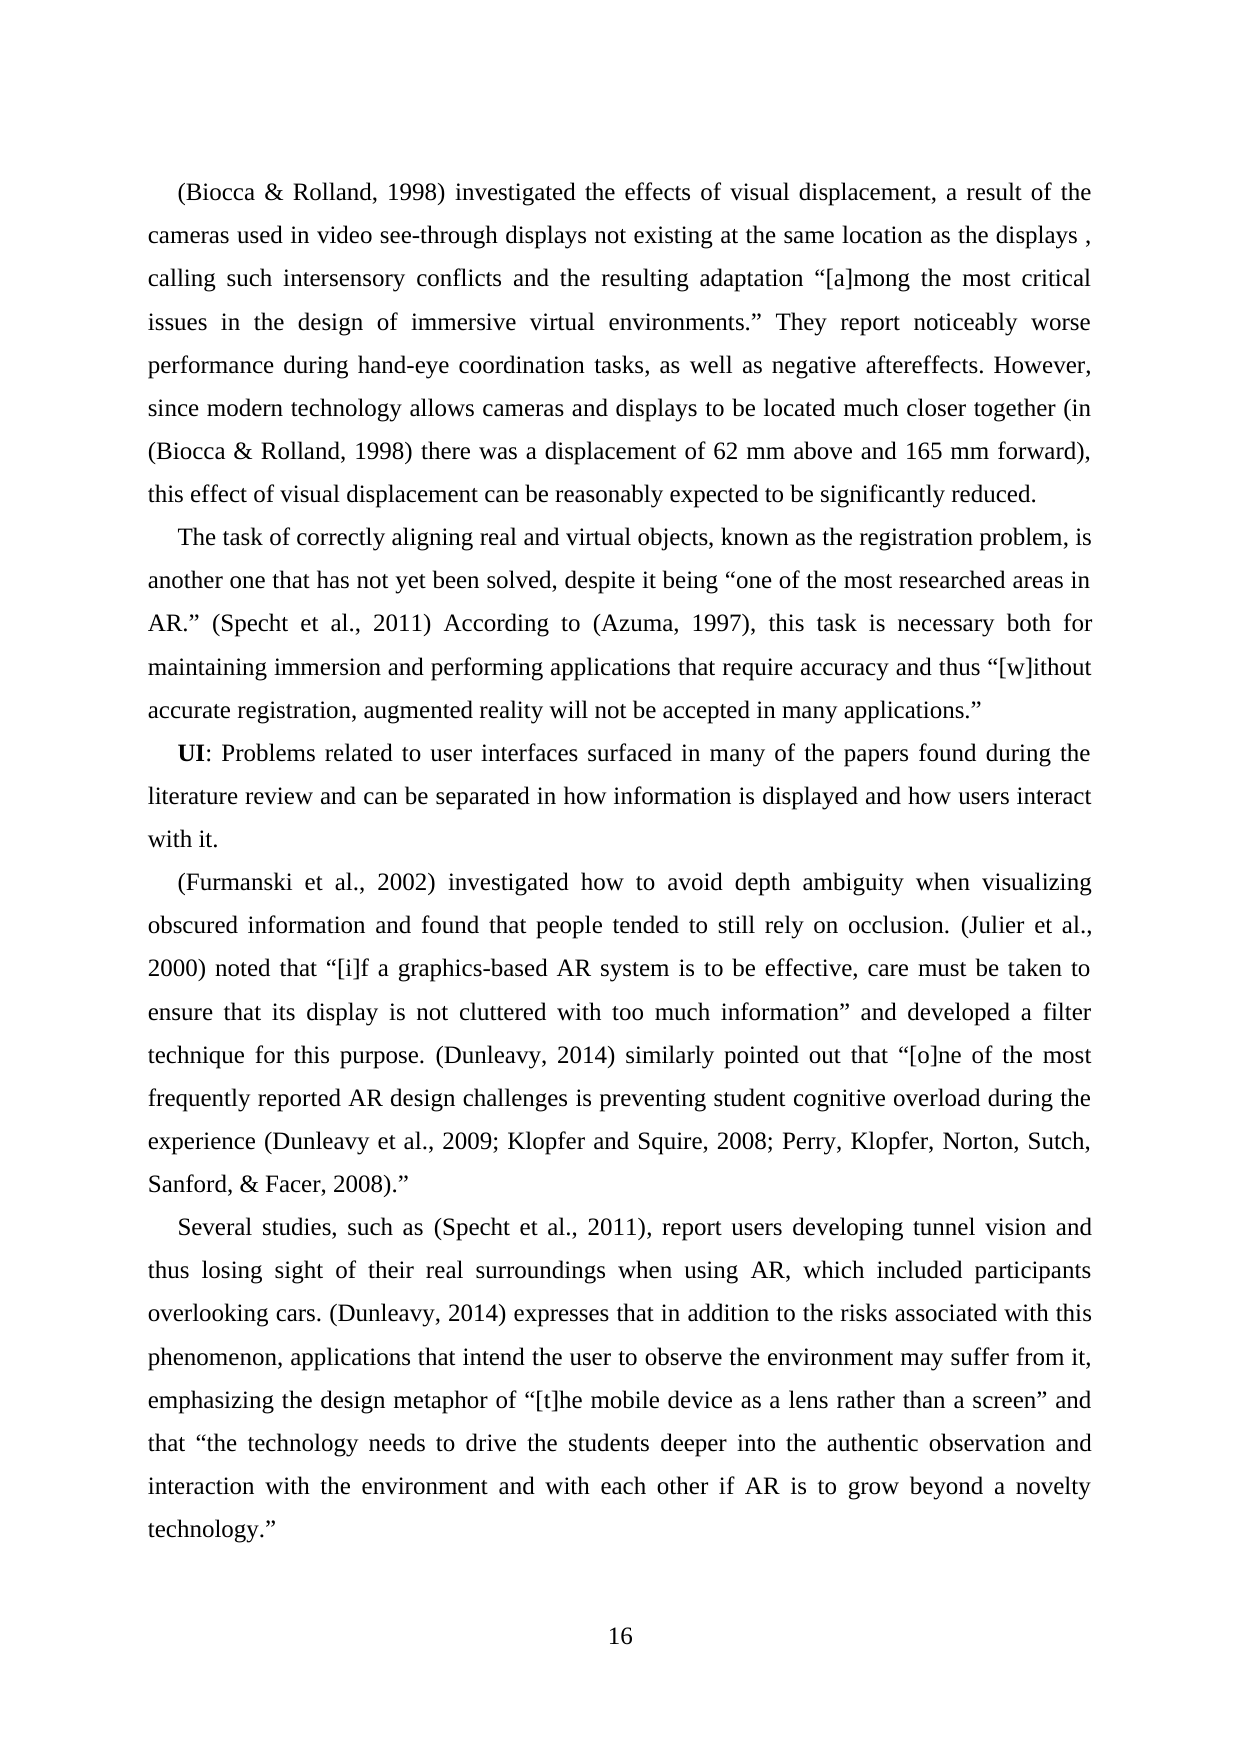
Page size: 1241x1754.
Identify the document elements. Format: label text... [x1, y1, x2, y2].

text (Furmanski et al., 2002) investigated how to avoid depth ambiguity when visualizing obscured information and found that people tended to still rely on occlusion. (Julier et al., 2000) noted that “[i]f a graphics-based AR system is to be effective, care must be taken to ensure that its display is not cluttered with too much information” and developed a filter technique for this purpose. (Dunleavy, 2014) similarly pointed out that “[o]ne of the most frequently reported AR design challenges is preventing student cognitive overload during the experience (Dunleavy et al., 2009; Klopfer and Squire, 2008; Perry, Klopfer, Norton, Sutch, Sanford, & Facer, 2008).” [148, 867, 1092, 1198]
text The task of correctly aligning real and virtual objects, known as the registration problem, is another one that has not yet been solved, despite it being “one of the most researched areas in AR.” (Specht et al., 2011) According to (Azuma, 1997), this task is necessary both for maintaining immersion and performing applications that require accuracy and thus “[w]ithout accurate registration, augmented reality will not be accepted in many applications.” [148, 522, 1092, 723]
text UI: Problems related to user interfaces surfaced in many of the papers found during the literature review and can be separated in how information is displayed and how users interact with it. [148, 738, 1092, 853]
text (Biocca & Rolland, 1998) investigated the effects of visual displacement, a result of the cameras used in video see-through displays not existing at the same location as the displays , calling such intersensory conflicts and the resulting adaptation “[a]mong the most critical issues in the design of immersive virtual environments.” They report noticeably worse performance during hand-eye coordination tasks, as well as negative aftereffects. However, since modern technology allows cameras and displays to be located much closer together (in (Biocca & Rolland, 1998) there was a displacement of 62 mm above and 165 mm forward), this effect of visual displacement can be reasonably expected to be significantly reduced. [148, 177, 1092, 508]
text Several studies, such as (Specht et al., 2011), report users developing tunnel vision and thus losing sight of their real surroundings when using AR, which included participants overlooking cars. (Dunleavy, 2014) expresses that in addition to the risks associated with this phenomenon, applications that intend the user to observe the environment may suffer from it, emphasizing the design metaphor of “[t]he mobile device as a lens rather than a screen” and that “the technology needs to drive the students deeper into the authentic observation and interaction with the environment and with each other if AR is to grow beyond a novelty technology.” [148, 1212, 1092, 1543]
